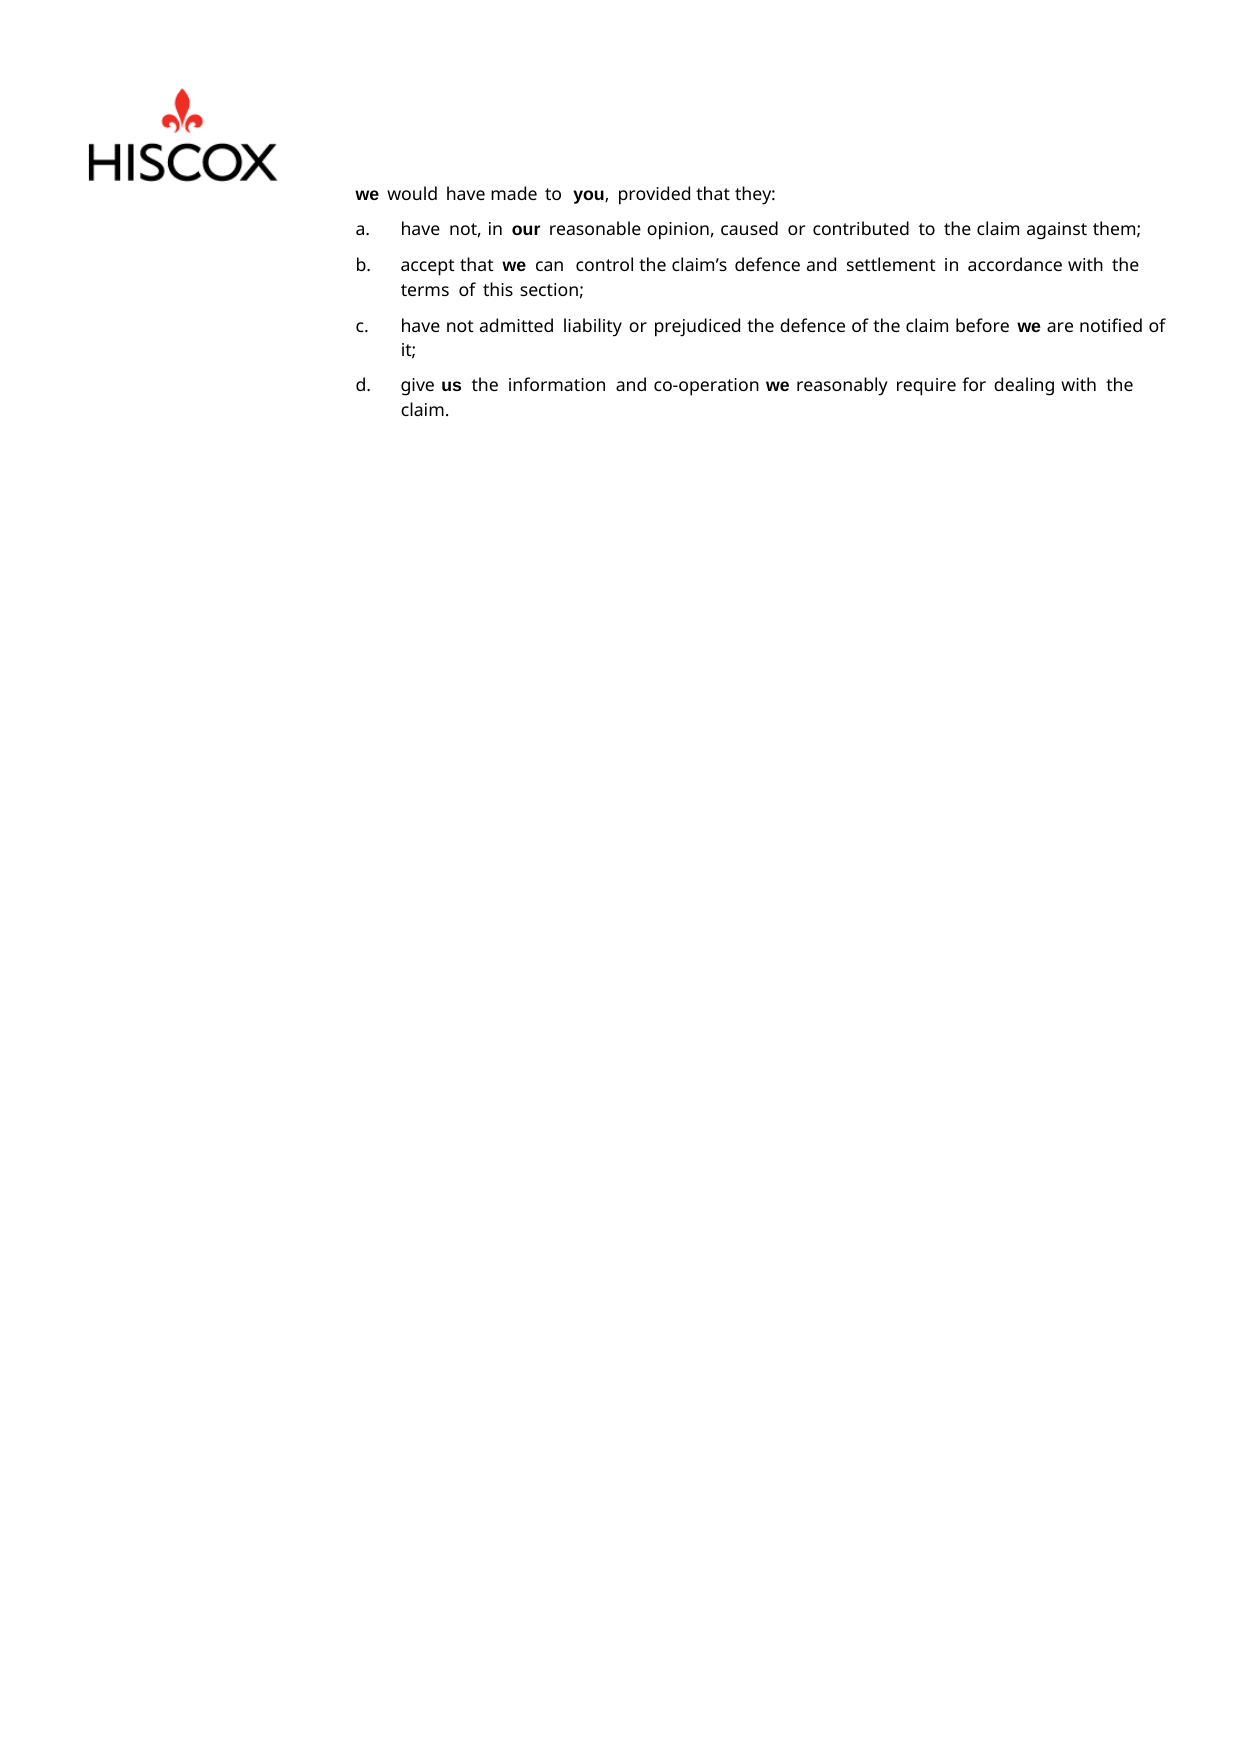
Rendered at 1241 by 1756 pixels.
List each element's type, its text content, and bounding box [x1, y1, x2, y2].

list accept that we can control the claim’s defence and settlement in accordance with the [355, 252, 1165, 276]
list have not, in our reasonable opinion, caused or contributed to the claim against them; [355, 217, 1165, 241]
list give us the information and co-operation we reasonably require for dealing with the claim. [355, 373, 1165, 421]
list have not admitted liability or prejudiced the defence of the claim before we are notified of it; [355, 313, 1165, 362]
text terms of this section; [401, 278, 1165, 302]
picture [88, 88, 278, 182]
text we would have made to you, provided that they: [355, 181, 1165, 205]
